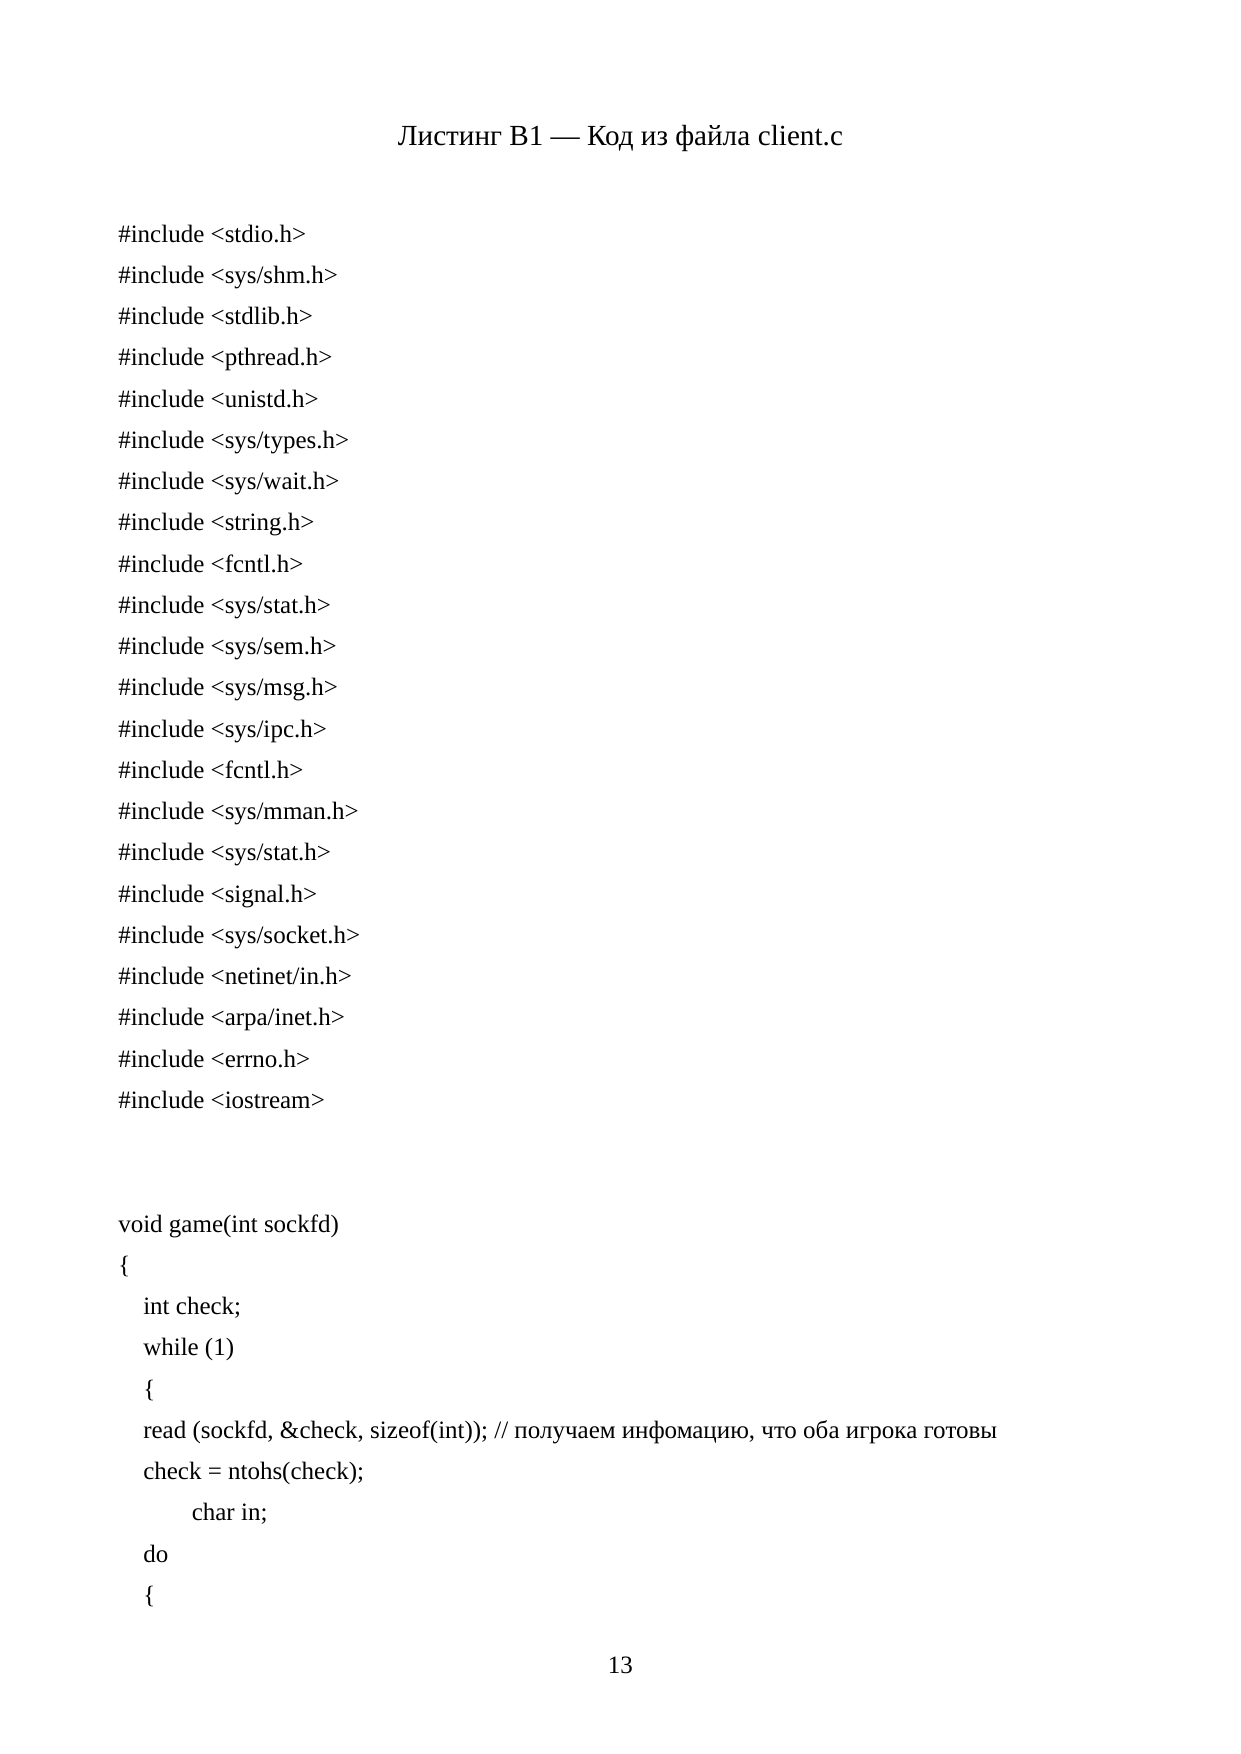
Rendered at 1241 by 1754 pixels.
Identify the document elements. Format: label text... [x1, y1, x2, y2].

text { [118, 1250, 1122, 1279]
text #include <stdlib.h> [118, 301, 1122, 330]
text Листинг В1 — Код из файла client.с [118, 118, 1122, 152]
text #include <signal.h> [118, 879, 1122, 907]
text #include <sys/types.h> [118, 425, 1122, 454]
text #include <stdio.h> [118, 219, 1122, 247]
text #include <sys/socket.h> [118, 920, 1122, 949]
text #include <netinet/in.h> [118, 961, 1122, 990]
text #include <sys/shm.h> [118, 260, 1122, 289]
text { [118, 1580, 1122, 1609]
text #include <fcntl.h> [118, 549, 1122, 577]
text char in; [118, 1497, 1122, 1526]
text #include <sys/sem.h> [118, 631, 1122, 660]
text #include <pthread.h> [118, 342, 1122, 371]
text #include <arpa/inet.h> [118, 1002, 1122, 1031]
text #include <errno.h> [118, 1044, 1122, 1072]
text read (sockfd, &check, sizeof(int)); // получаем инфомацию, что оба игрока готовы [118, 1415, 1122, 1444]
text #include <unistd.h> [118, 384, 1122, 412]
text #include <sys/ipc.h> [118, 714, 1122, 742]
text #include <fcntl.h> [118, 755, 1122, 784]
text #include <sys/stat.h> [118, 837, 1122, 866]
text do [118, 1539, 1122, 1567]
text { [118, 1374, 1122, 1402]
text #include <string.h> [118, 507, 1122, 536]
text #include <sys/stat.h> [118, 590, 1122, 619]
text check = ntohs(check); [118, 1456, 1122, 1485]
text void game(int sockfd) [118, 1209, 1122, 1237]
text #include <sys/wait.h> [118, 466, 1122, 495]
text while (1) [118, 1332, 1122, 1361]
text #include <sys/msg.h> [118, 672, 1122, 701]
text #include <sys/mman.h> [118, 796, 1122, 825]
text #include <iostream> [118, 1085, 1122, 1114]
text int check; [118, 1291, 1122, 1320]
